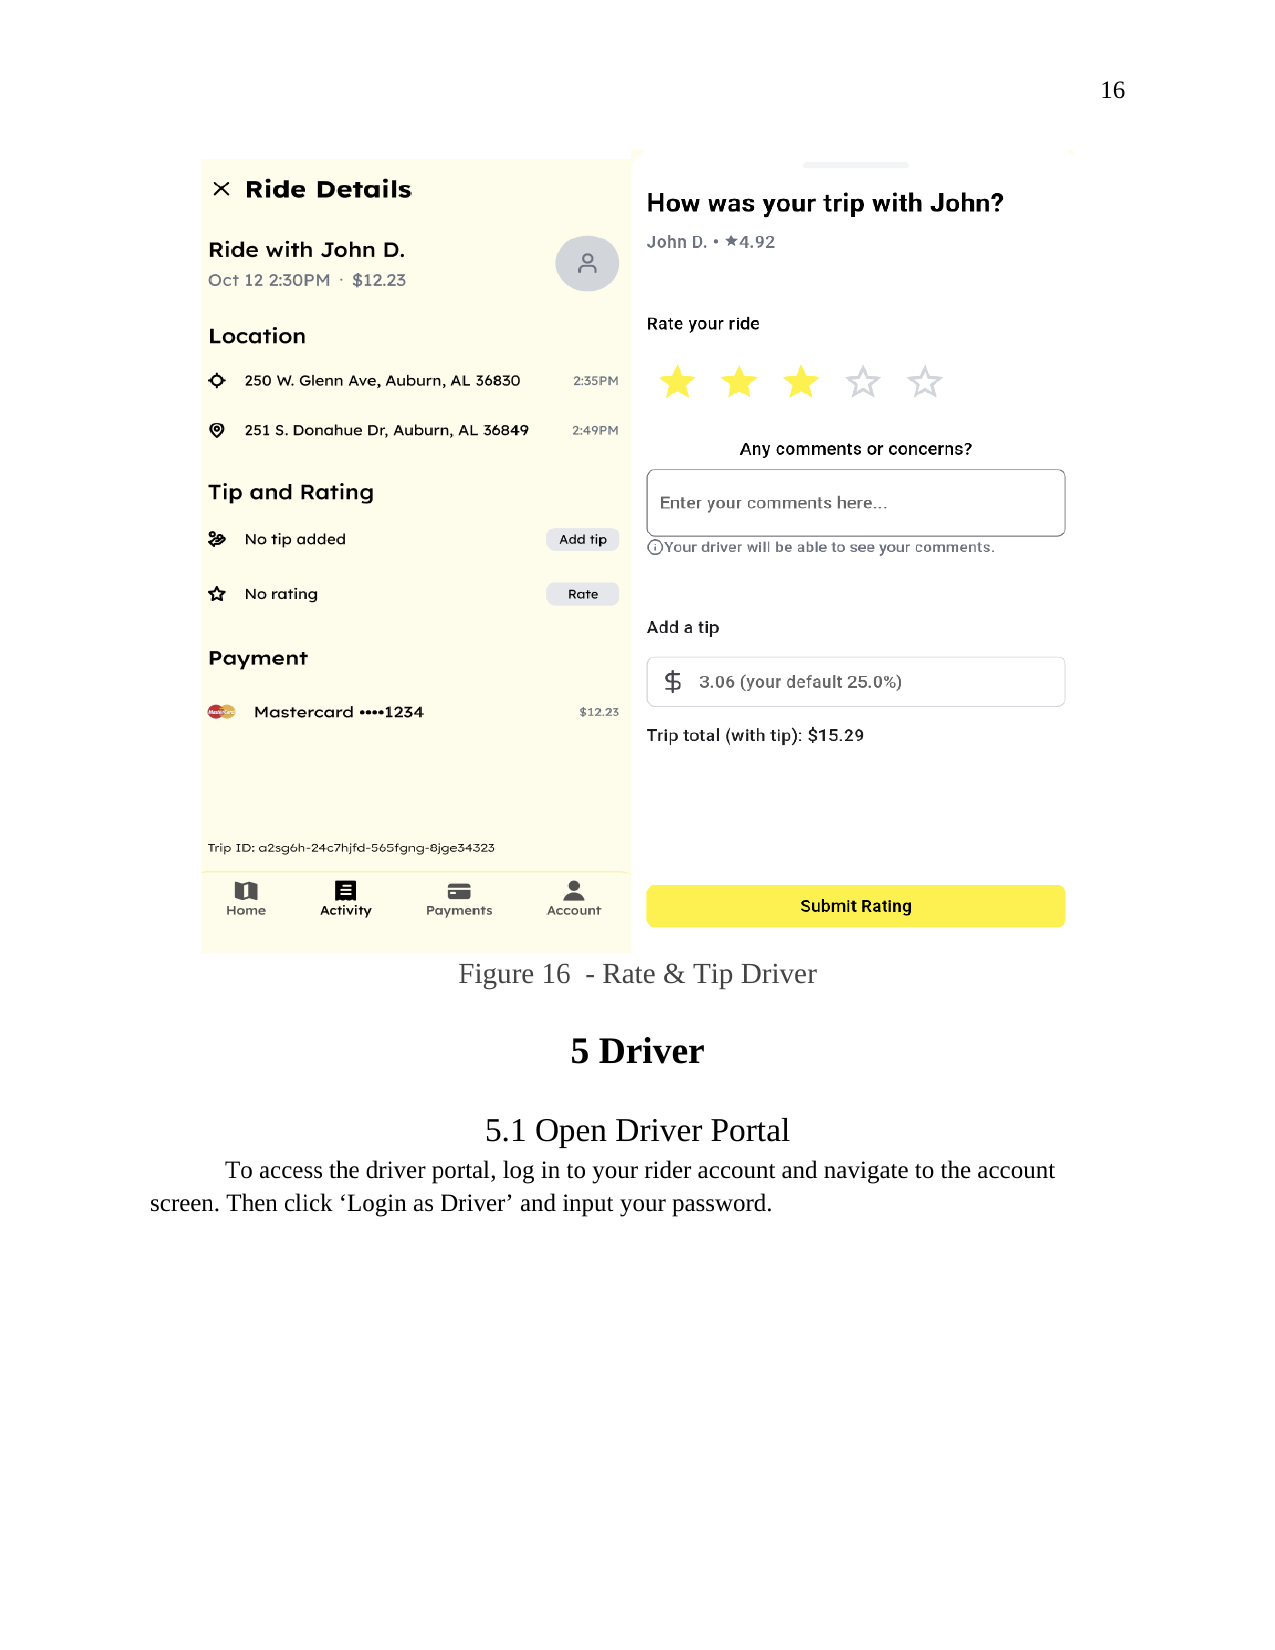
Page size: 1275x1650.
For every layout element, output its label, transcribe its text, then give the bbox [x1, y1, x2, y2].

text To access the driver portal, log in to your rider account and navigate to the account screen. Then click ‘Login as Driver’ and input your password. [150, 1155, 1125, 1217]
subtitle Figure 16 - Rate & Tip Driver [150, 957, 1125, 990]
subtitle 5 Driver [150, 1028, 1125, 1071]
subtitle 5.1 Open Driver Portal [150, 1111, 1125, 1149]
picture [201, 150, 1074, 953]
